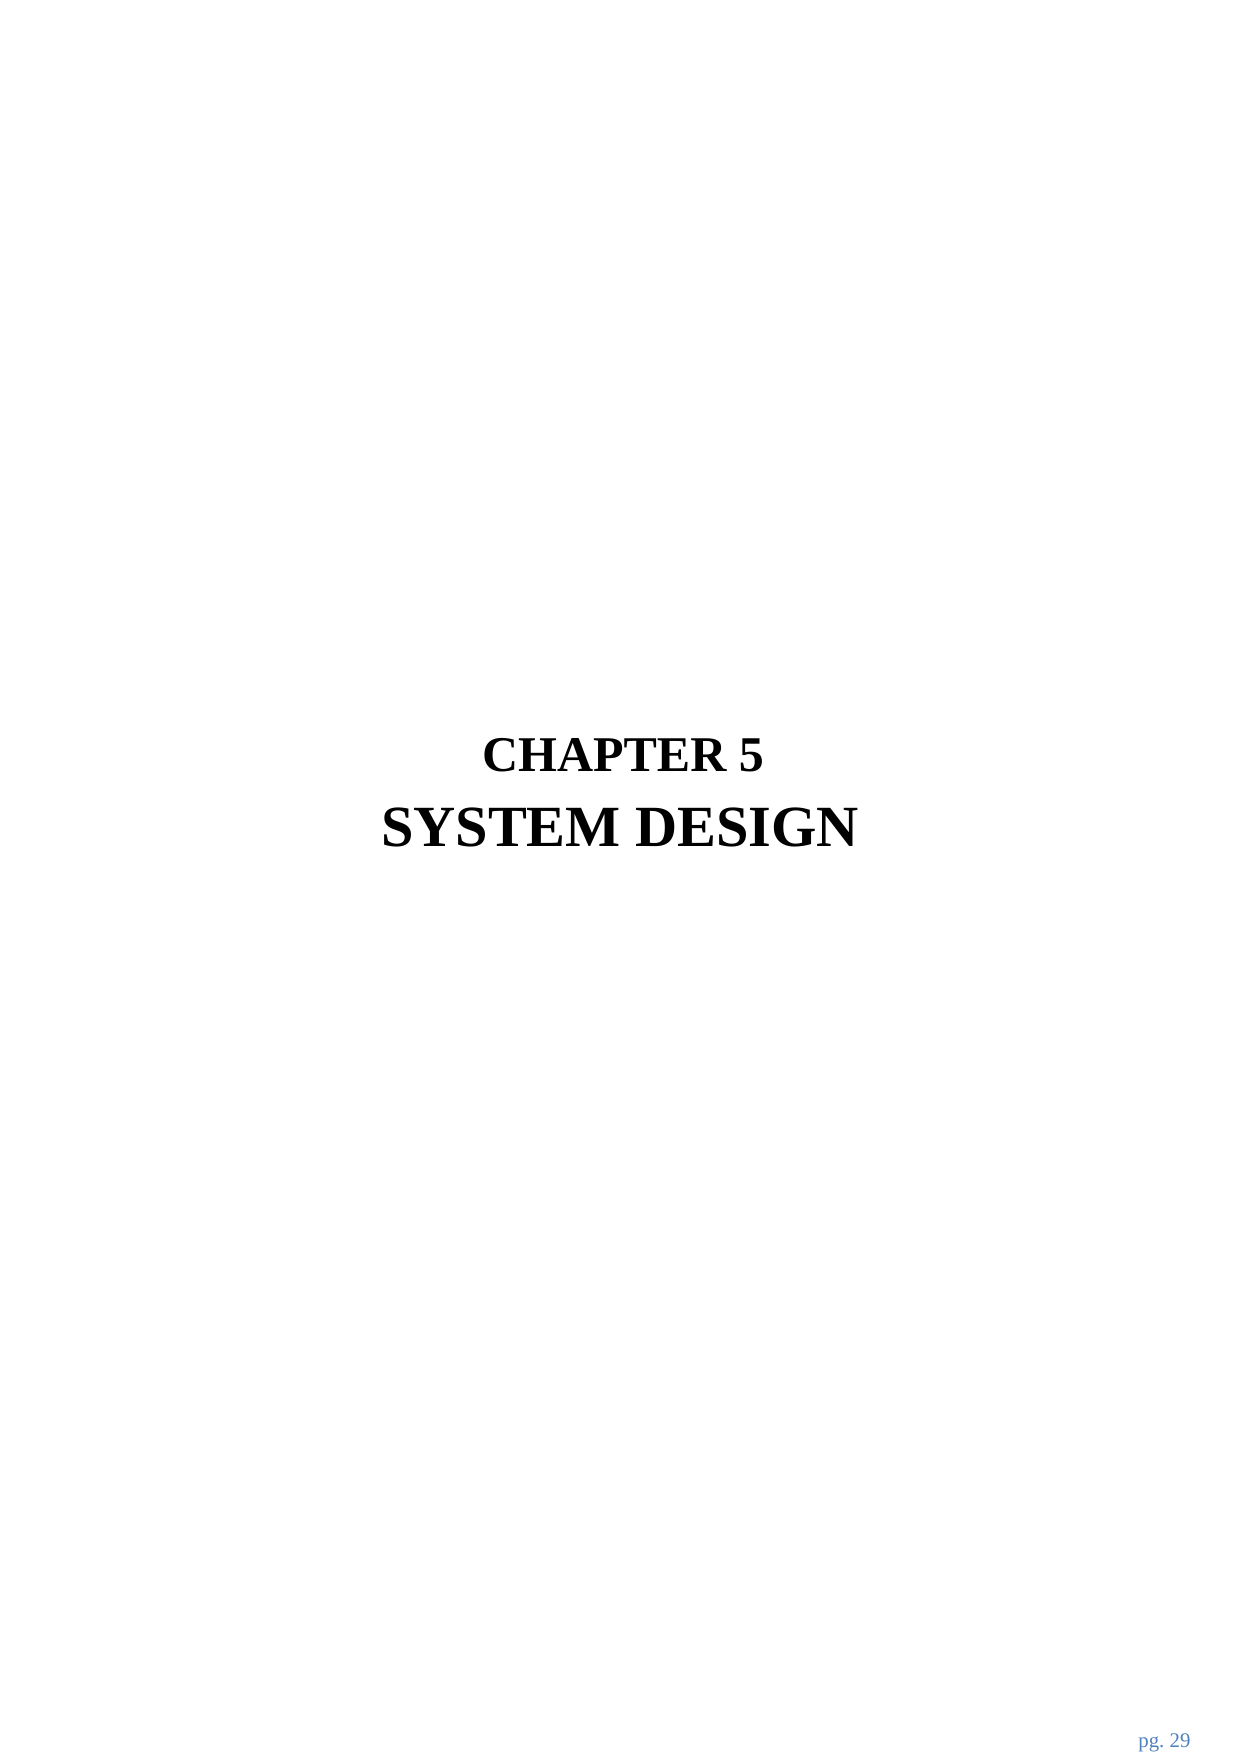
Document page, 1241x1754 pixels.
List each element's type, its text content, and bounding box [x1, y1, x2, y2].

subtitle CHAPTER 5 [213, 725, 1027, 783]
subtitle SYSTEM DESIGN [50, 792, 1190, 859]
